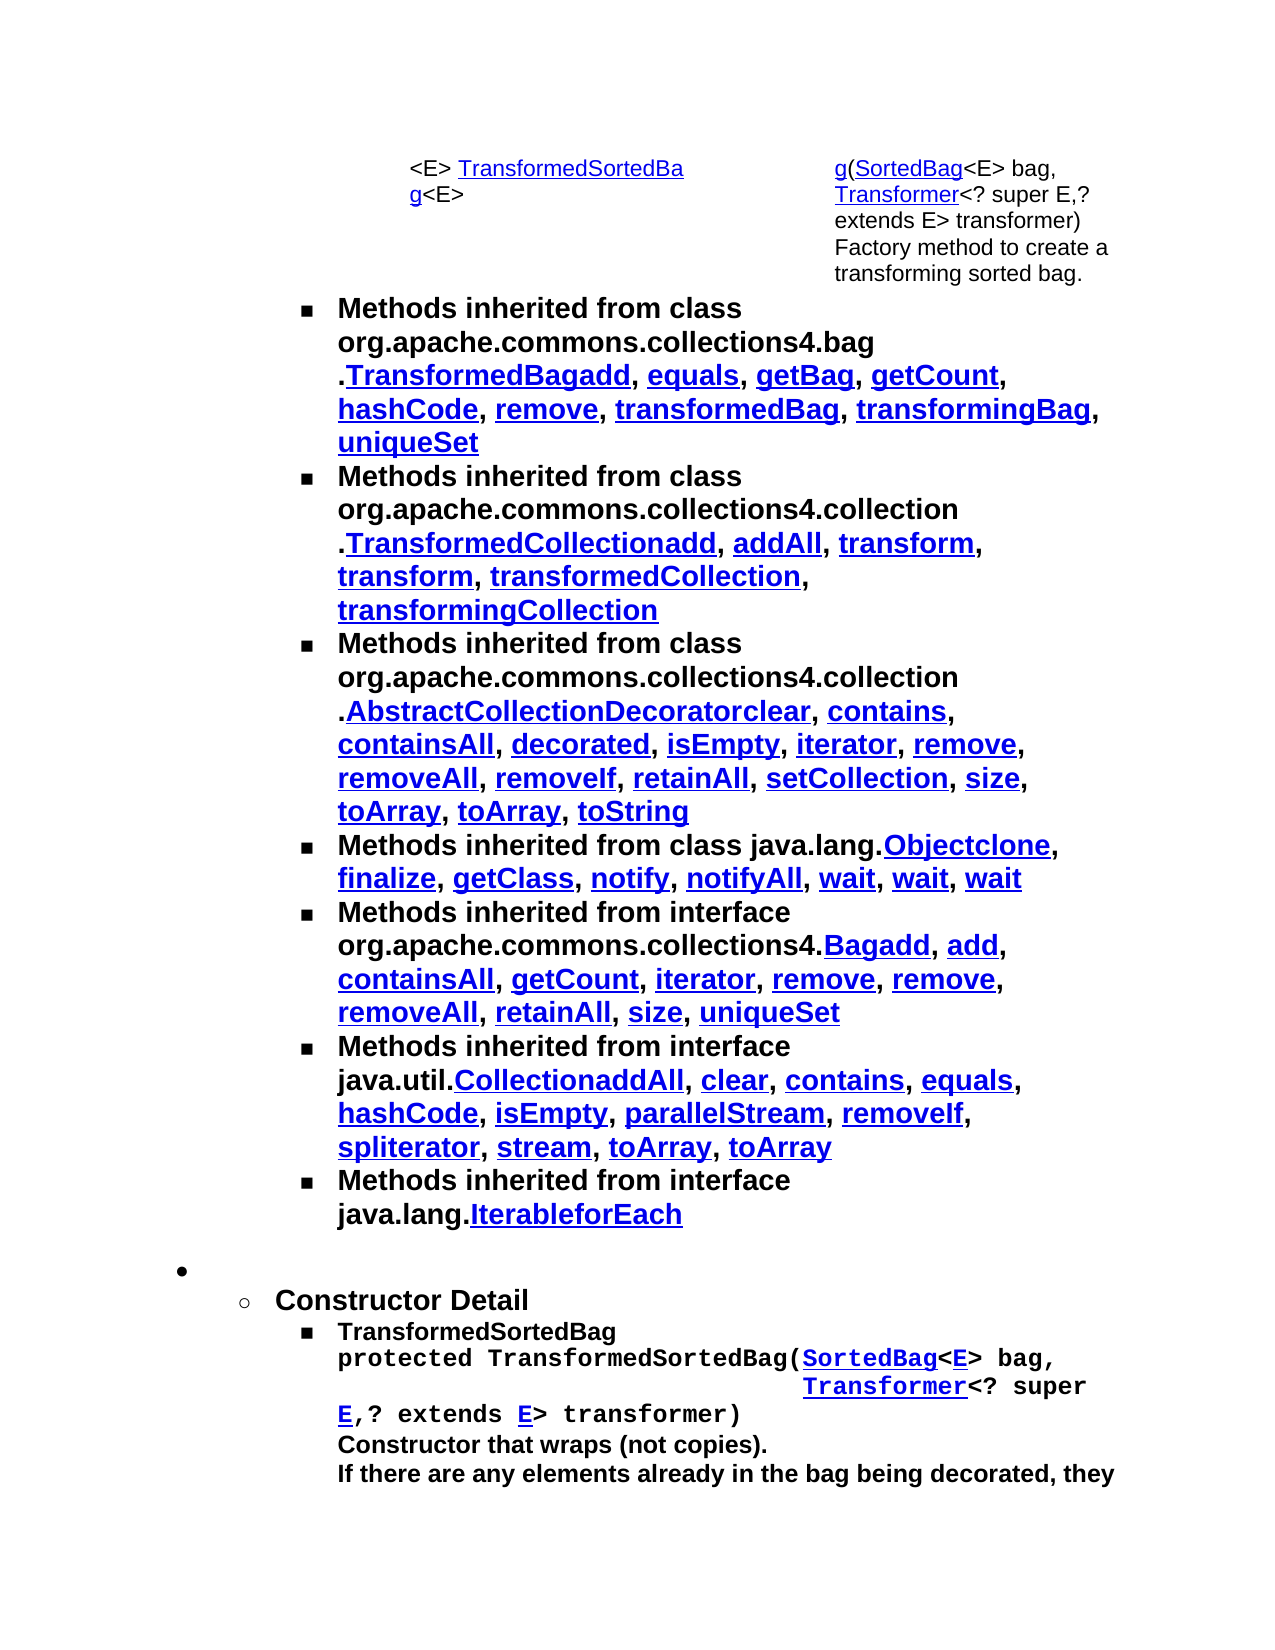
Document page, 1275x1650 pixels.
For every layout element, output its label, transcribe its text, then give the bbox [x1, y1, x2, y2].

subtitle Methods inherited from interface org.apache.commons.collections4.Bagadd, add, containsAll, getCount, iterator, remove, remove, removeAll, retainAll, size, uniqueSet [300, 895, 1125, 1029]
subtitle Methods inherited from class java.lang.Objectclone, finalize, getClass, notify, notifyAll, wait, wait, wait [300, 828, 1125, 895]
subtitle Methods inherited from class org.apache.commons.collections4.collection.AbstractCollectionDecoratorclear, contains, containsAll, decorated, isEmpty, iterator, remove, removeAll, removeIf, retainAll, setCollection, size, toArray, toArray, toString [300, 627, 1125, 828]
subtitle Methods inherited from interface java.lang.IterableforEach [300, 1163, 1125, 1230]
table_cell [280, 150, 705, 291]
subtitle Methods inherited from class org.apache.commons.collections4.collection.TransformedCollectionadd, addAll, transform, transform, transformedCollection, transformingCollection [300, 459, 1125, 627]
subtitle Methods inherited from interface java.util.CollectionaddAll, clear, contains, equals, hashCode, isEmpty, parallelStream, removeIf, spliterator, stream, toArray, toArray [300, 1029, 1125, 1163]
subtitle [300, 1317, 1125, 1488]
subtitle Constructor Detail [237, 1283, 1125, 1317]
subtitle Methods inherited from class org.apache.commons.collections4.bag.TransformedBagadd, equals, getBag, getCount, hashCode, remove, transformedBag, transformingBag, uniqueSet [300, 291, 1125, 459]
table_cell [705, 150, 1130, 291]
